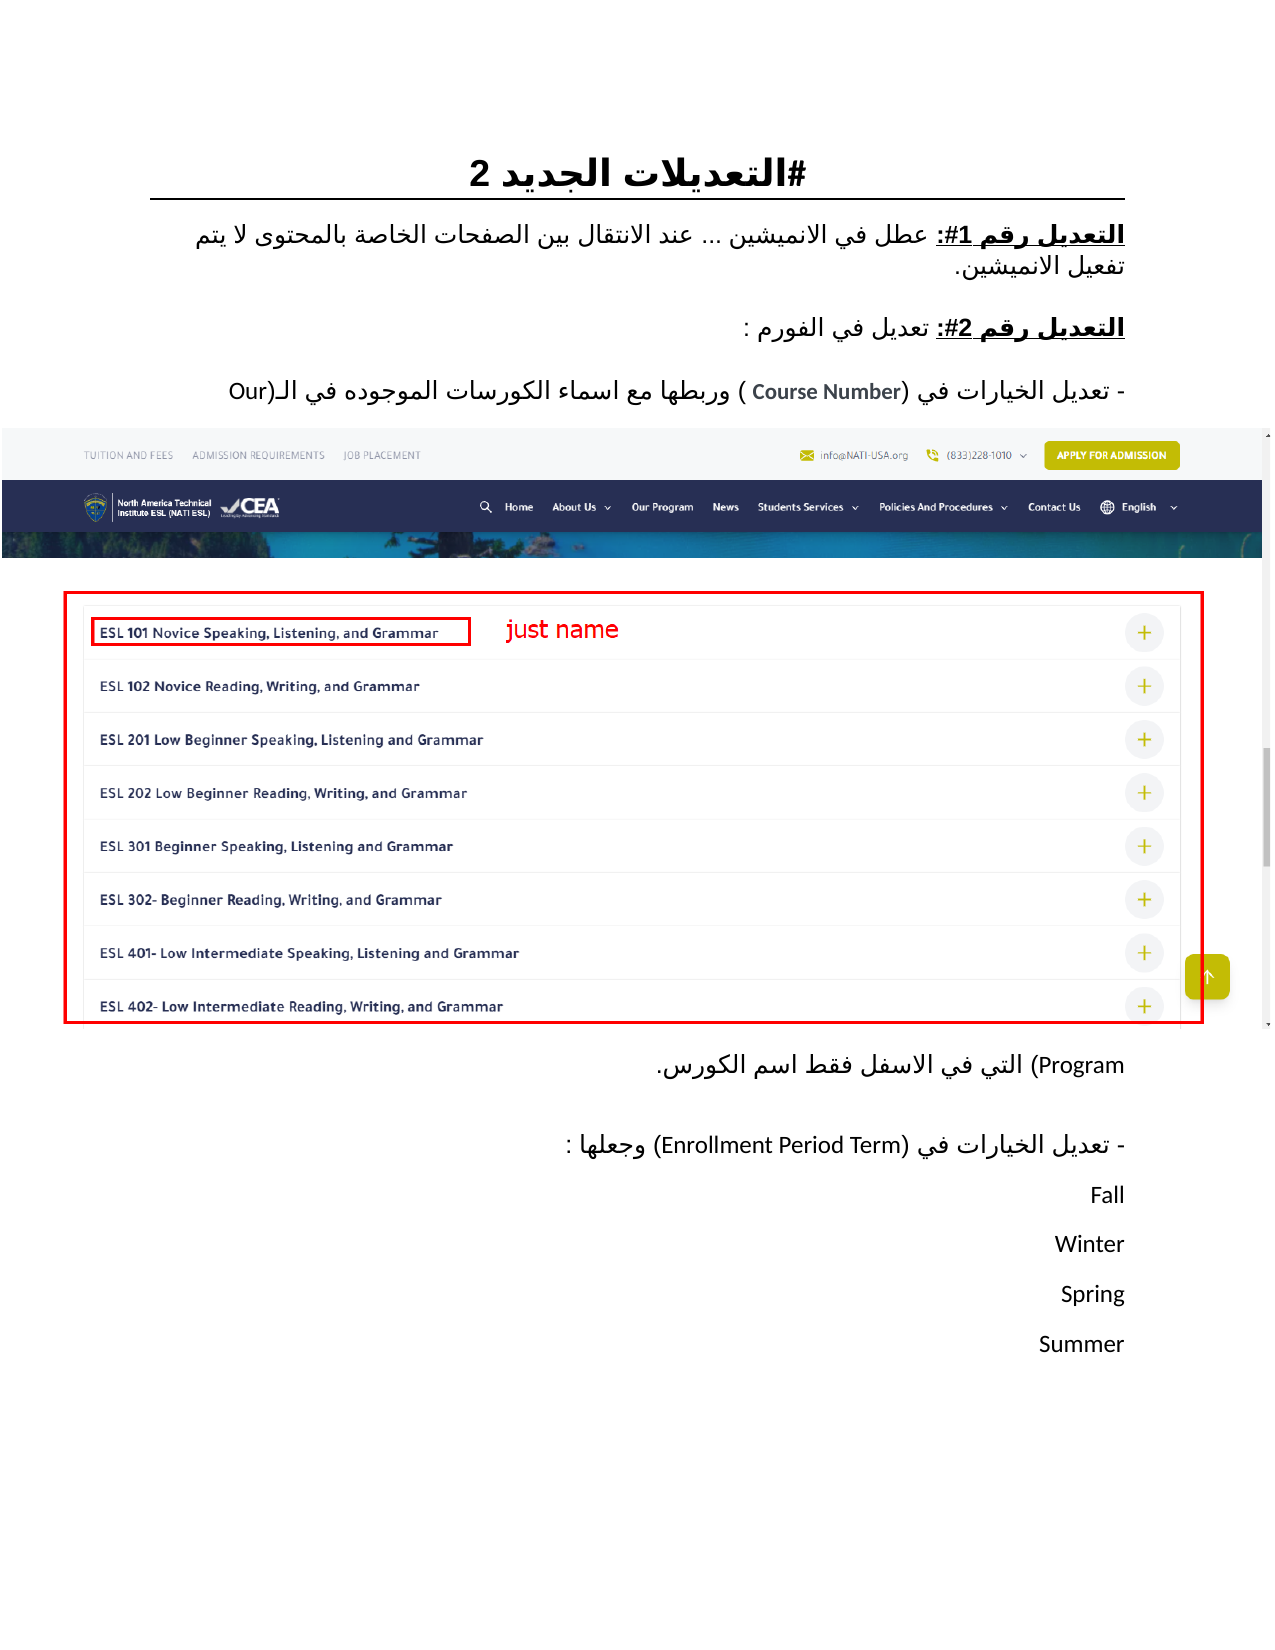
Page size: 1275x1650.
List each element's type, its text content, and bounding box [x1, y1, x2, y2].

text التعديل رقم 1#: عطل في الانميشين ... عند الانتقال بين الصفحات الخاصة بالمحتوى لا يتم تفعيل الانميشين. التعديل رقم 2#: تعديل في الفورم : - تعديل الخيارات في (Course Number ) وربطها مع اسماء الكورسات الموجوده في الـ(Our Program) التي في الاسفل فقط اسم الكورس. [150, 1029, 1125, 1079]
text - تعديل الخيارات في (Enrollment Period Term) وجعلها : [150, 1098, 1125, 1160]
picture [2, 428, 1271, 1029]
text التعديلات الجديد 2# [150, 150, 1125, 198]
text التعديل رقم 1#: عطل في الانميشين ... عند الانتقال بين الصفحات الخاصة بالمحتوى لا يتم تفعيل الانميشين. التعديل رقم 2#: تعديل في الفورم : - تعديل الخيارات في (Course Number ) وربطها مع اسماء الكورسات الموجوده في الـ(Our Program) التي في الاسفل فقط اسم الكورس. [150, 220, 1125, 428]
text Summer [150, 1328, 1125, 1358]
text Fall [150, 1179, 1125, 1209]
text Spring [150, 1278, 1125, 1309]
text Winter [150, 1229, 1125, 1259]
